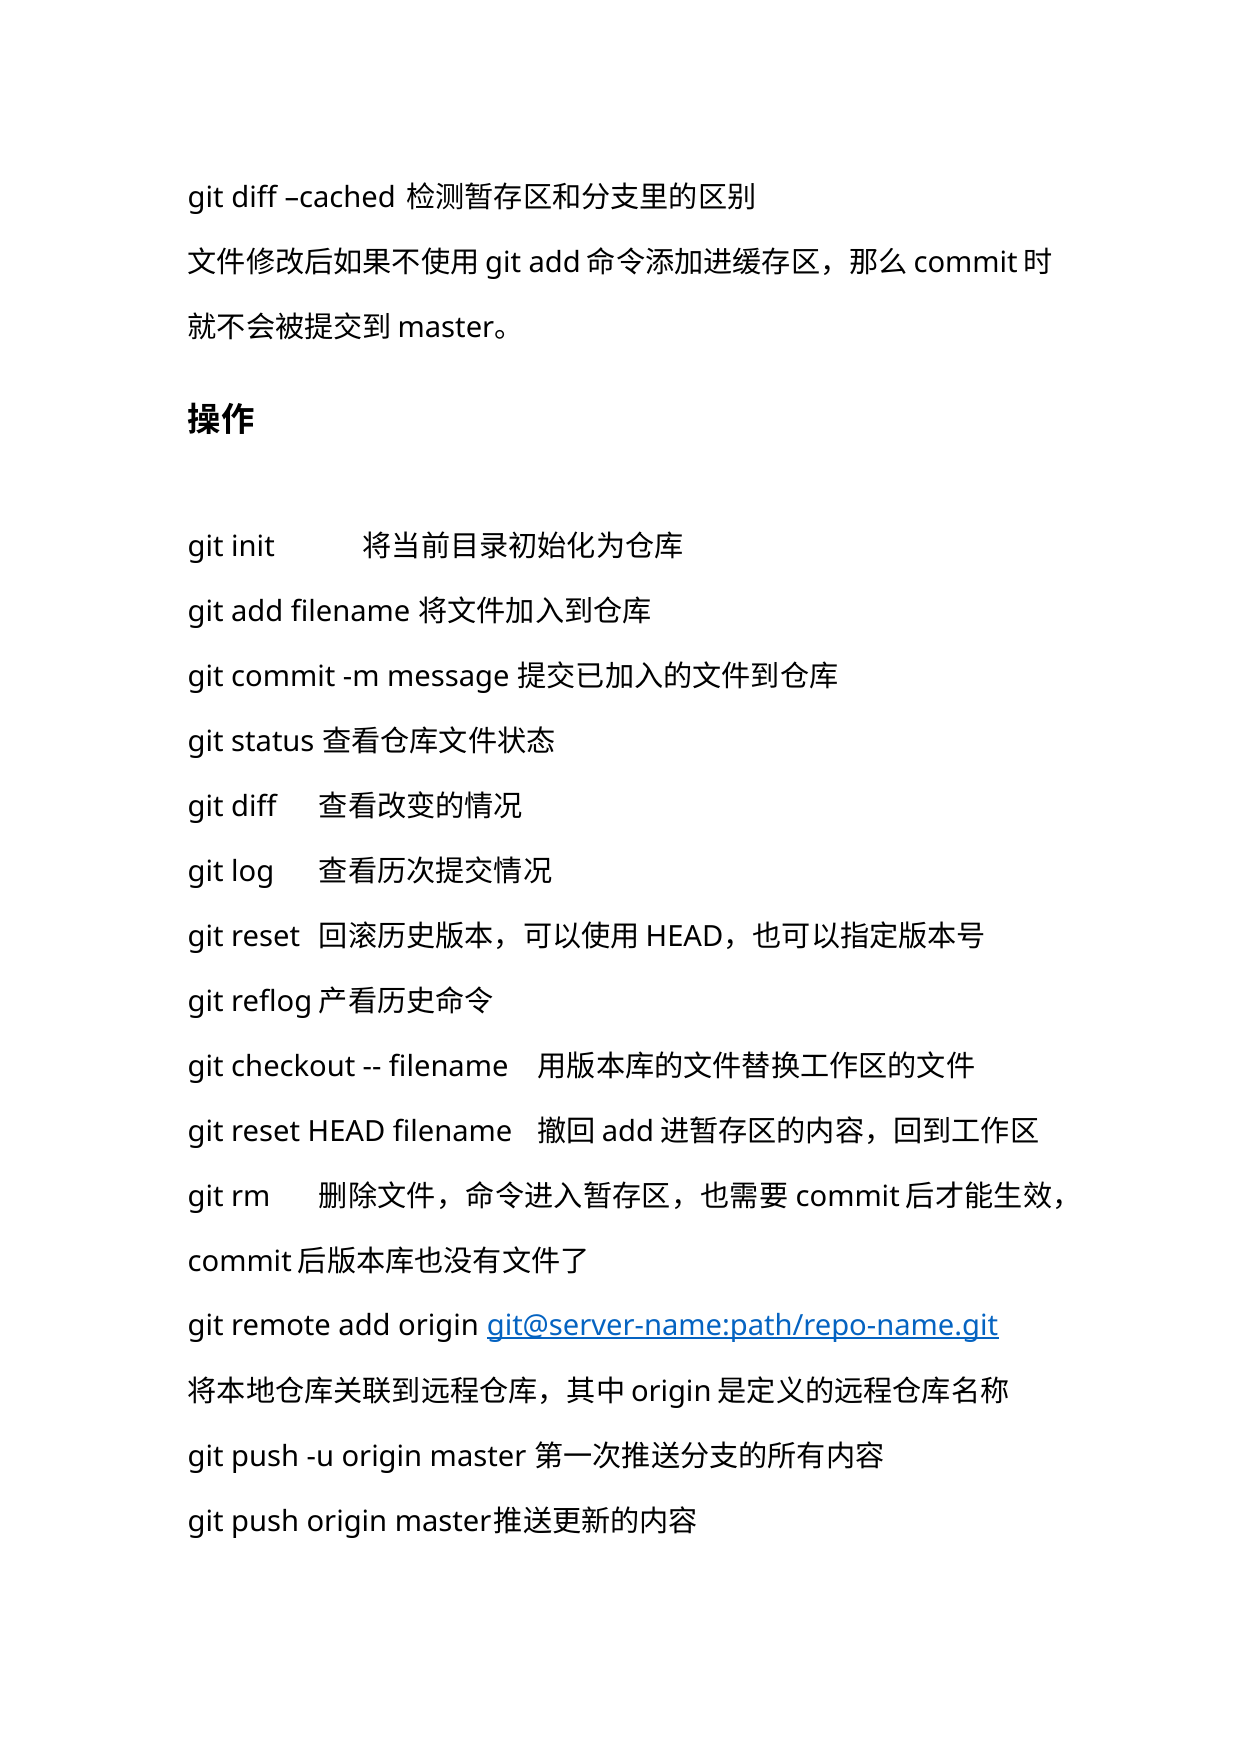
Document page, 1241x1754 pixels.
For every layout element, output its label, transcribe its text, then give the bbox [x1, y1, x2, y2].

text git commit -m message 提交已加入的文件到仓库 [187, 641, 1053, 706]
text git diff 查看改变的情况 [187, 771, 1053, 836]
text git reset HEAD filename 撤回add进暂存区的内容，回到工作区 [187, 1096, 1053, 1161]
text git init 将当前目录初始化为仓库 [187, 511, 1053, 576]
text git log 查看历次提交情况 [187, 836, 1053, 901]
text git reflog 产看历史命令 [187, 966, 1053, 1031]
text git status 查看仓库文件状态 [187, 706, 1053, 771]
text git add filename 将文件加入到仓库 [187, 576, 1053, 641]
text git checkout -- filename 用版本库的文件替换工作区的文件 [187, 1031, 1053, 1096]
text git rm 删除文件，命令进入暂存区，也需要commit后才能生效，commit后版本库也没有文件了 [187, 1161, 1053, 1291]
text git push -u origin master 第一次推送分支的所有内容 [187, 1421, 1053, 1486]
text git reset 回滚历史版本，可以使用HEAD，也可以指定版本号 [187, 901, 1053, 966]
text git remote add origin git@server-name:path/repo-name.git [187, 1291, 1053, 1356]
text git diff –cached 检测暂存区和分支里的区别 [187, 162, 1053, 227]
text 文件修改后如果不使用git add命令添加进缓存区，那么commit时就不会被提交到master。 [187, 227, 1053, 357]
subtitle 操作 [187, 384, 1053, 449]
text 将本地仓库关联到远程仓库，其中origin是定义的远程仓库名称 [187, 1356, 1053, 1421]
text git push origin master 推送更新的内容 [187, 1486, 1053, 1551]
